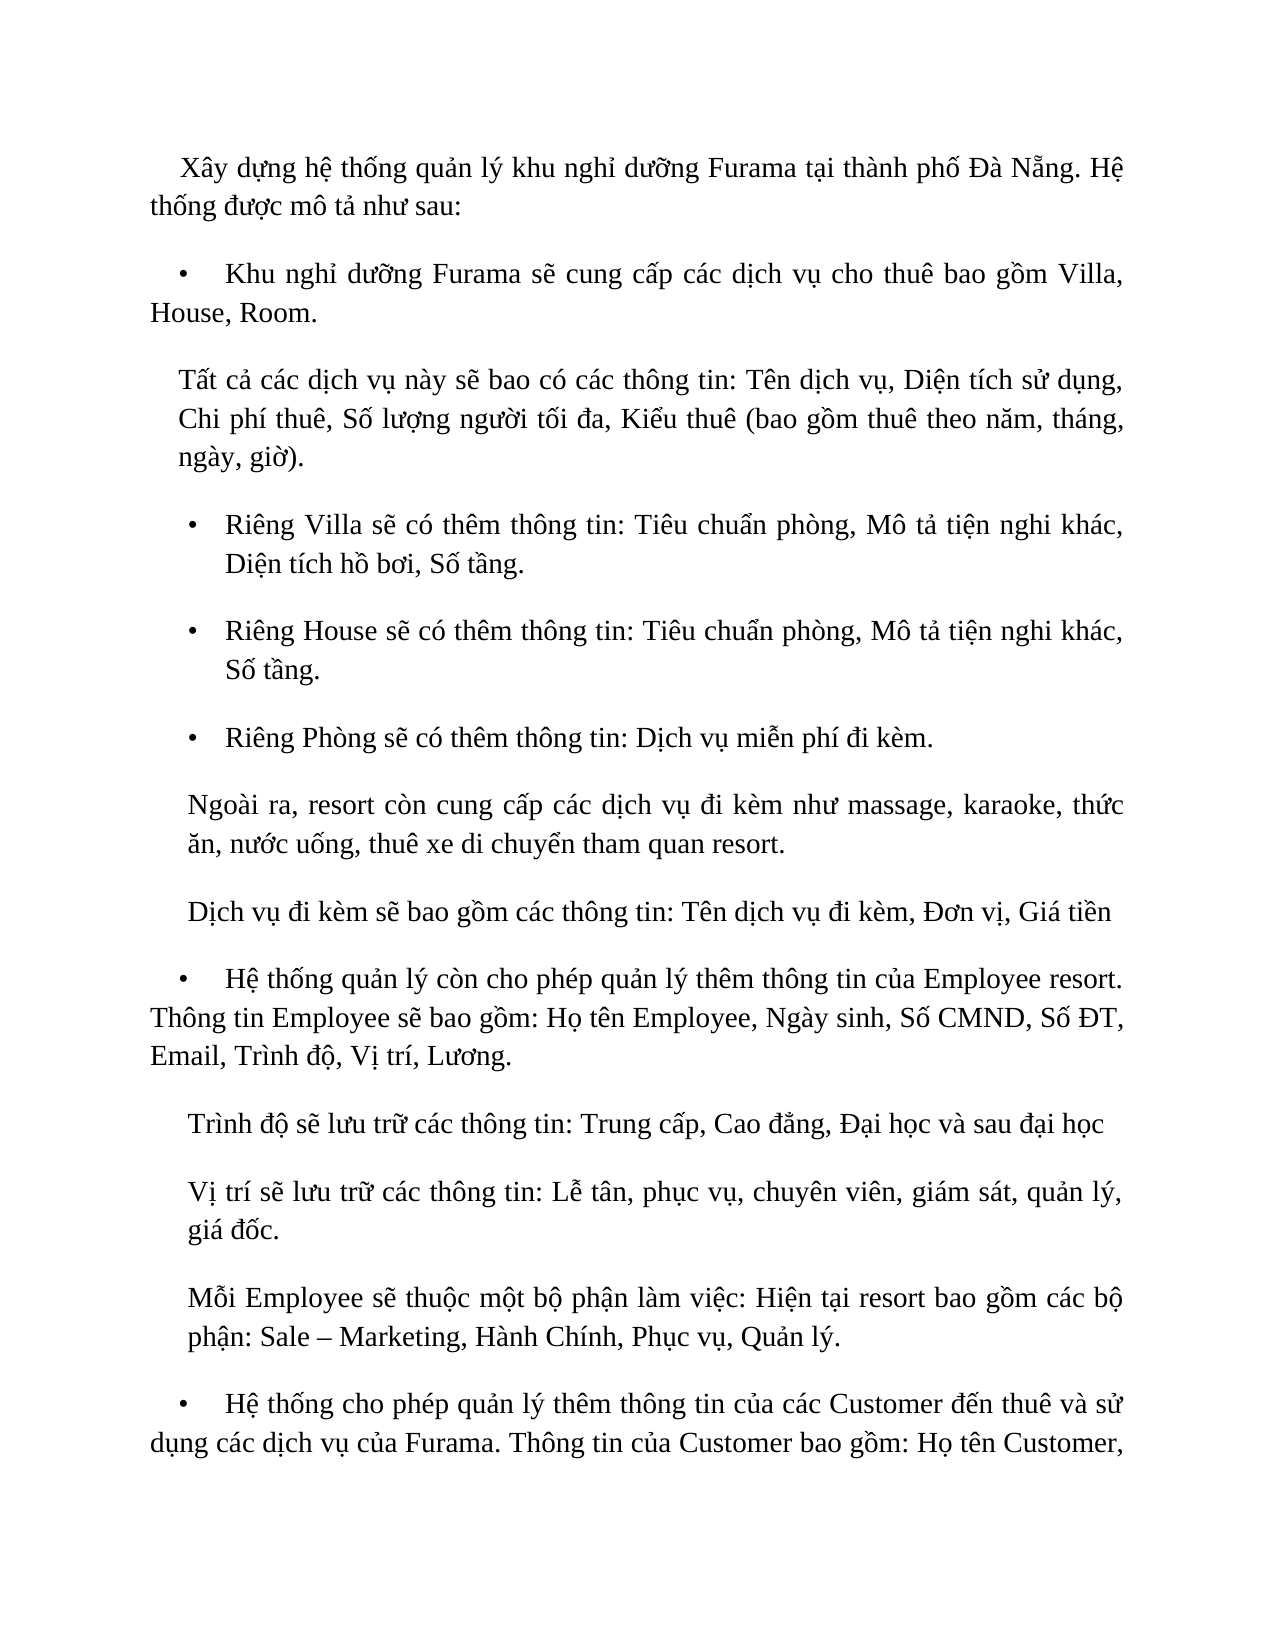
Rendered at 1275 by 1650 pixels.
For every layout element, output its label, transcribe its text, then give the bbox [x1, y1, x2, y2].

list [150, 1386, 1125, 1458]
text Ngoài ra, resort còn cung cấp các dịch vụ đi kèm như massage, karaoke, thức ăn, nước uống, thuê xe di chuyển tham quan resort. [187, 787, 1125, 859]
list Khu nghỉ dưỡng Furama sẽ cung cấp các dịch vụ cho thuê bao gồm Villa, House, Room. [150, 256, 1125, 328]
text Vị trí sẽ lưu trữ các thông tin: Lễ tân, phục vụ, chuyên viên, giám sát, quản lý, giá đốc. [187, 1174, 1125, 1246]
text Tất cả các dịch vụ này sẽ bao có các thông tin: Tên dịch vụ, Diện tích sử dụng, Chi phí thuê, Số lượng người tối đa, Kiểu thuê (bao gồm thuê theo năm, tháng, ngày, giờ). [178, 362, 1125, 473]
text Trình độ sẽ lưu trữ các thông tin: Trung cấp, Cao đẳng, Đại học và sau đại học [187, 1106, 1125, 1140]
list Riêng House sẽ có thêm thông tin: Tiêu chuẩn phòng, Mô tả tiện nghi khác, Số tầng. [187, 613, 1125, 686]
text Xây dựng hệ thống quản lý khu nghỉ dưỡng Furama tại thành phố Đà Nẵng. Hệ thống được mô tả như sau: [150, 150, 1125, 222]
list Hệ thống quản lý còn cho phép quản lý thêm thông tin của Employee resort. Thông tin Employee sẽ bao gồm: Họ tên Employee, Ngày sinh, Số CMND, Số ĐT, Email, Trình độ, Vị trí, Lương. [150, 961, 1125, 1072]
list Riêng Villa sẽ có thêm thông tin: Tiêu chuẩn phòng, Mô tả tiện nghi khác, Diện tích hồ bơi, Số tầng. [187, 507, 1125, 579]
list Riêng Phòng sẽ có thêm thông tin: Dịch vụ miễn phí đi kèm. [187, 720, 1125, 753]
text Mỗi Employee sẽ thuộc một bộ phận làm việc: Hiện tại resort bao gồm các bộ phận: Sale – Marketing, Hành Chính, Phục vụ, Quản lý. [187, 1280, 1125, 1352]
text Dịch vụ đi kèm sẽ bao gồm các thông tin: Tên dịch vụ đi kèm, Đơn vị, Giá tiền [187, 894, 1125, 927]
